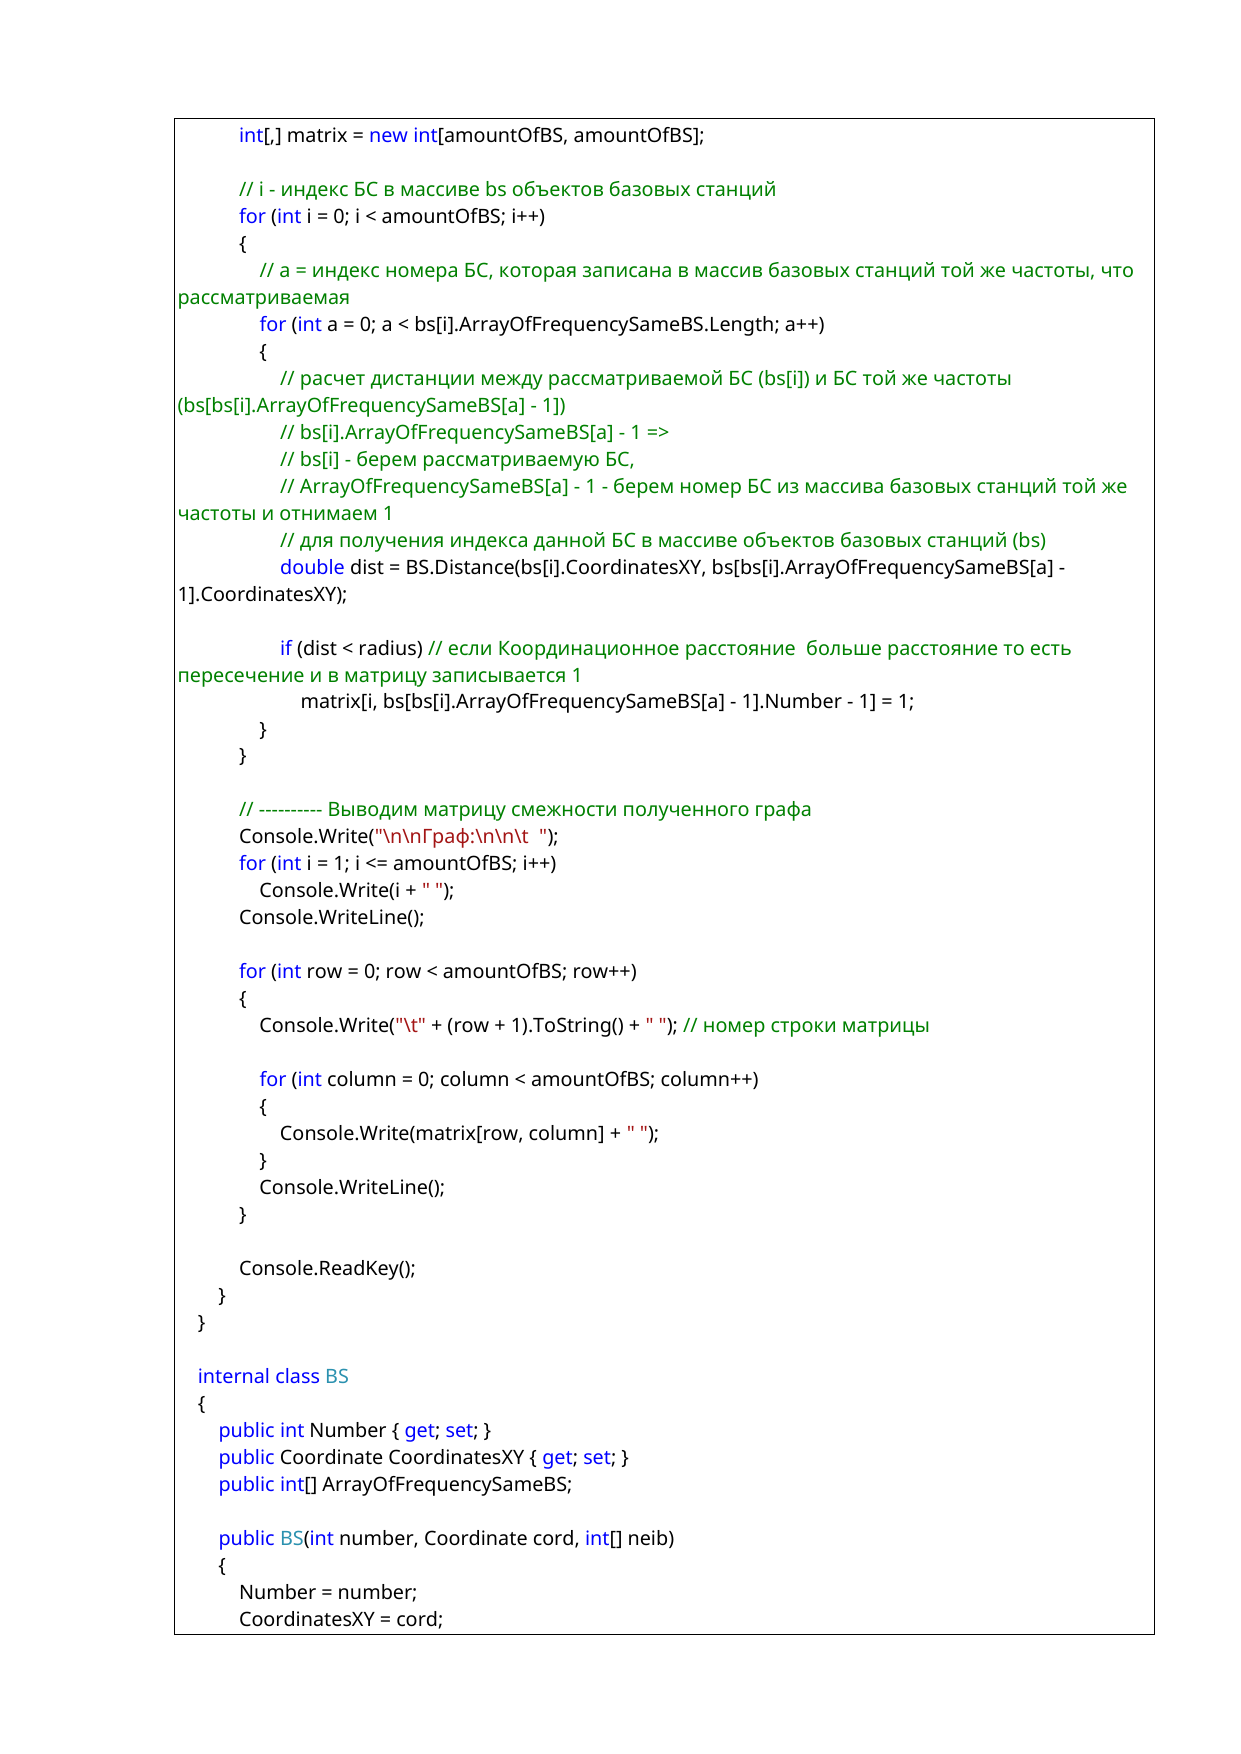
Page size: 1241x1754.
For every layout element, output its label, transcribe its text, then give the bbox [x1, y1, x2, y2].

text } [177, 1308, 1152, 1335]
text // для получения индекса данной БС в массиве объектов базовых станций (bs) [177, 526, 1152, 553]
text // ---------- Выводим матрицу смежности полученного графа [177, 796, 1152, 823]
text // i - индекс БС в массиве bs объектов базовых станций [177, 175, 1152, 202]
text double dist = BS.Distance(bs[i].CoordinatesXY, bs[bs[i].ArrayOfFrequencySameBS[a] - 1].CoordinatesXY); [177, 553, 1152, 607]
text if (dist < radius) // если Координационное расстояние больше расстояние то есть пересечение и в матрицу записывается 1 [177, 634, 1152, 688]
text Number = number; [177, 1578, 1152, 1602]
text Console.Write(matrix[row, column] + " "); [177, 1119, 1152, 1146]
text } [177, 742, 1152, 769]
text // расчет дистанции между рассматриваемой БС (bs[i]) и БС той же частоты (bs[bs[i].ArrayOfFrequencySameBS[a] - 1]) [177, 364, 1152, 418]
text Console.WriteLine(); [177, 1173, 1152, 1200]
text } [177, 715, 1152, 742]
text public Coordinate CoordinatesXY { get; set; } [177, 1443, 1152, 1470]
text { [177, 984, 1152, 1012]
text } [177, 1200, 1152, 1227]
text for (int row = 0; row < amountOfBS; row++) [177, 958, 1152, 984]
text { [177, 1551, 1152, 1578]
text // bs[i].ArrayOfFrequencySameBS[a] - 1 => [177, 418, 1152, 445]
text { [177, 1389, 1152, 1416]
text Console.Write(i + " "); [177, 877, 1152, 904]
text for (int i = 1; i <= amountOfBS; i++) [177, 850, 1152, 877]
text for (int column = 0; column < amountOfBS; column++) [177, 1066, 1152, 1092]
text Console.Write("\t" + (row + 1).ToString() + " "); // номер строки матрицы [177, 1012, 1152, 1038]
text public BS(int number, Coordinate cord, int[] neib) [177, 1524, 1152, 1551]
text // a = индекс номера БС, которая записана в массив базовых станций той же частоты, что рассматриваемая [177, 256, 1152, 310]
text { [177, 229, 1152, 256]
text { [177, 337, 1152, 364]
text { [177, 1092, 1152, 1119]
text for (int a = 0; a < bs[i].ArrayOfFrequencySameBS.Length; a++) [177, 310, 1152, 337]
text CoordinatesXY = cord; [175, 1602, 1154, 1634]
text Console.WriteLine(); [177, 904, 1152, 931]
text public int Number { get; set; } [177, 1416, 1152, 1443]
text } [177, 1146, 1152, 1173]
text Console.Write("\n\nГраф:\n\n\t "); [177, 823, 1152, 850]
text public int[] ArrayOfFrequencySameBS; [177, 1470, 1152, 1497]
text // bs[i] - берем рассматриваемую БС, [177, 445, 1152, 472]
text int[,] matrix = new int[amountOfBS, amountOfBS]; [175, 119, 1154, 148]
text // ArrayOfFrequencySameBS[a] - 1 - берем номер БС из массива базовых станций той же частоты и отнимаем 1 [177, 472, 1152, 526]
text matrix[i, bs[bs[i].ArrayOfFrequencySameBS[a] - 1].Number - 1] = 1; [177, 688, 1152, 715]
text internal class BS [177, 1362, 1152, 1389]
text for (int i = 0; i < amountOfBS; i++) [177, 202, 1152, 229]
text } [177, 1281, 1152, 1308]
text Console.ReadKey(); [177, 1254, 1152, 1281]
